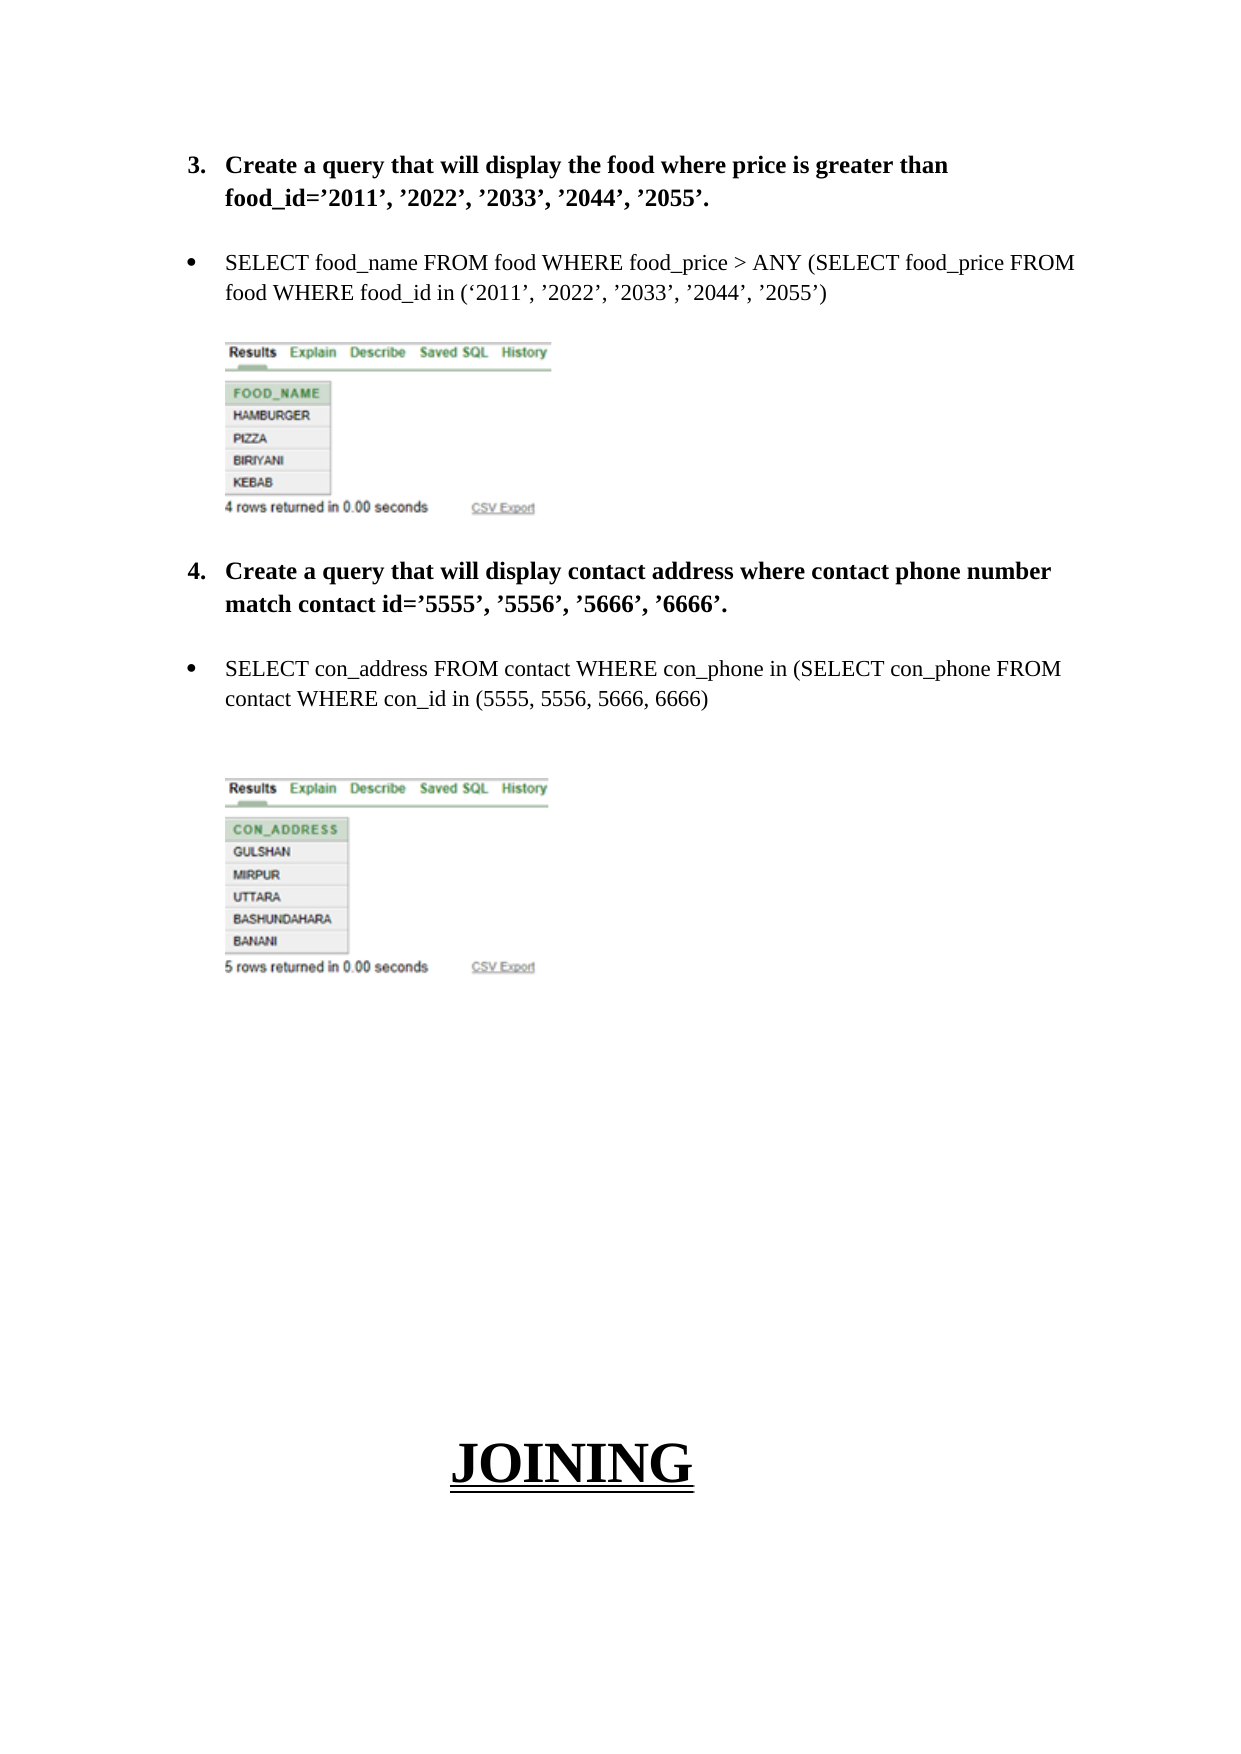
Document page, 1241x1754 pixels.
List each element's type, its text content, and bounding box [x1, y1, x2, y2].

picture [225, 342, 552, 519]
picture [225, 778, 549, 981]
list Create a query that will display contact address where contact phone number match contact id=’5555’, ’5556’, ’5666’, ’6666’. [187, 556, 1090, 618]
list SELECT food_name FROM food WHERE food_price > ANY (SELECT food_price FROM food WHERE food_id in (‘2011’, ’2022’, ’2033’, ’2044’, ’2055’) [187, 249, 1090, 306]
title JOINING [450, 1428, 1090, 1495]
list Create a query that will display the food where price is greater than food_id=’2011’, ’2022’, ’2033’, ’2044’, ’2055’. [187, 150, 1090, 212]
list SELECT con_address FROM contact WHERE con_phone in (SELECT con_phone FROM contact WHERE con_id in (5555, 5556, 5666, 6666) [187, 655, 1090, 712]
